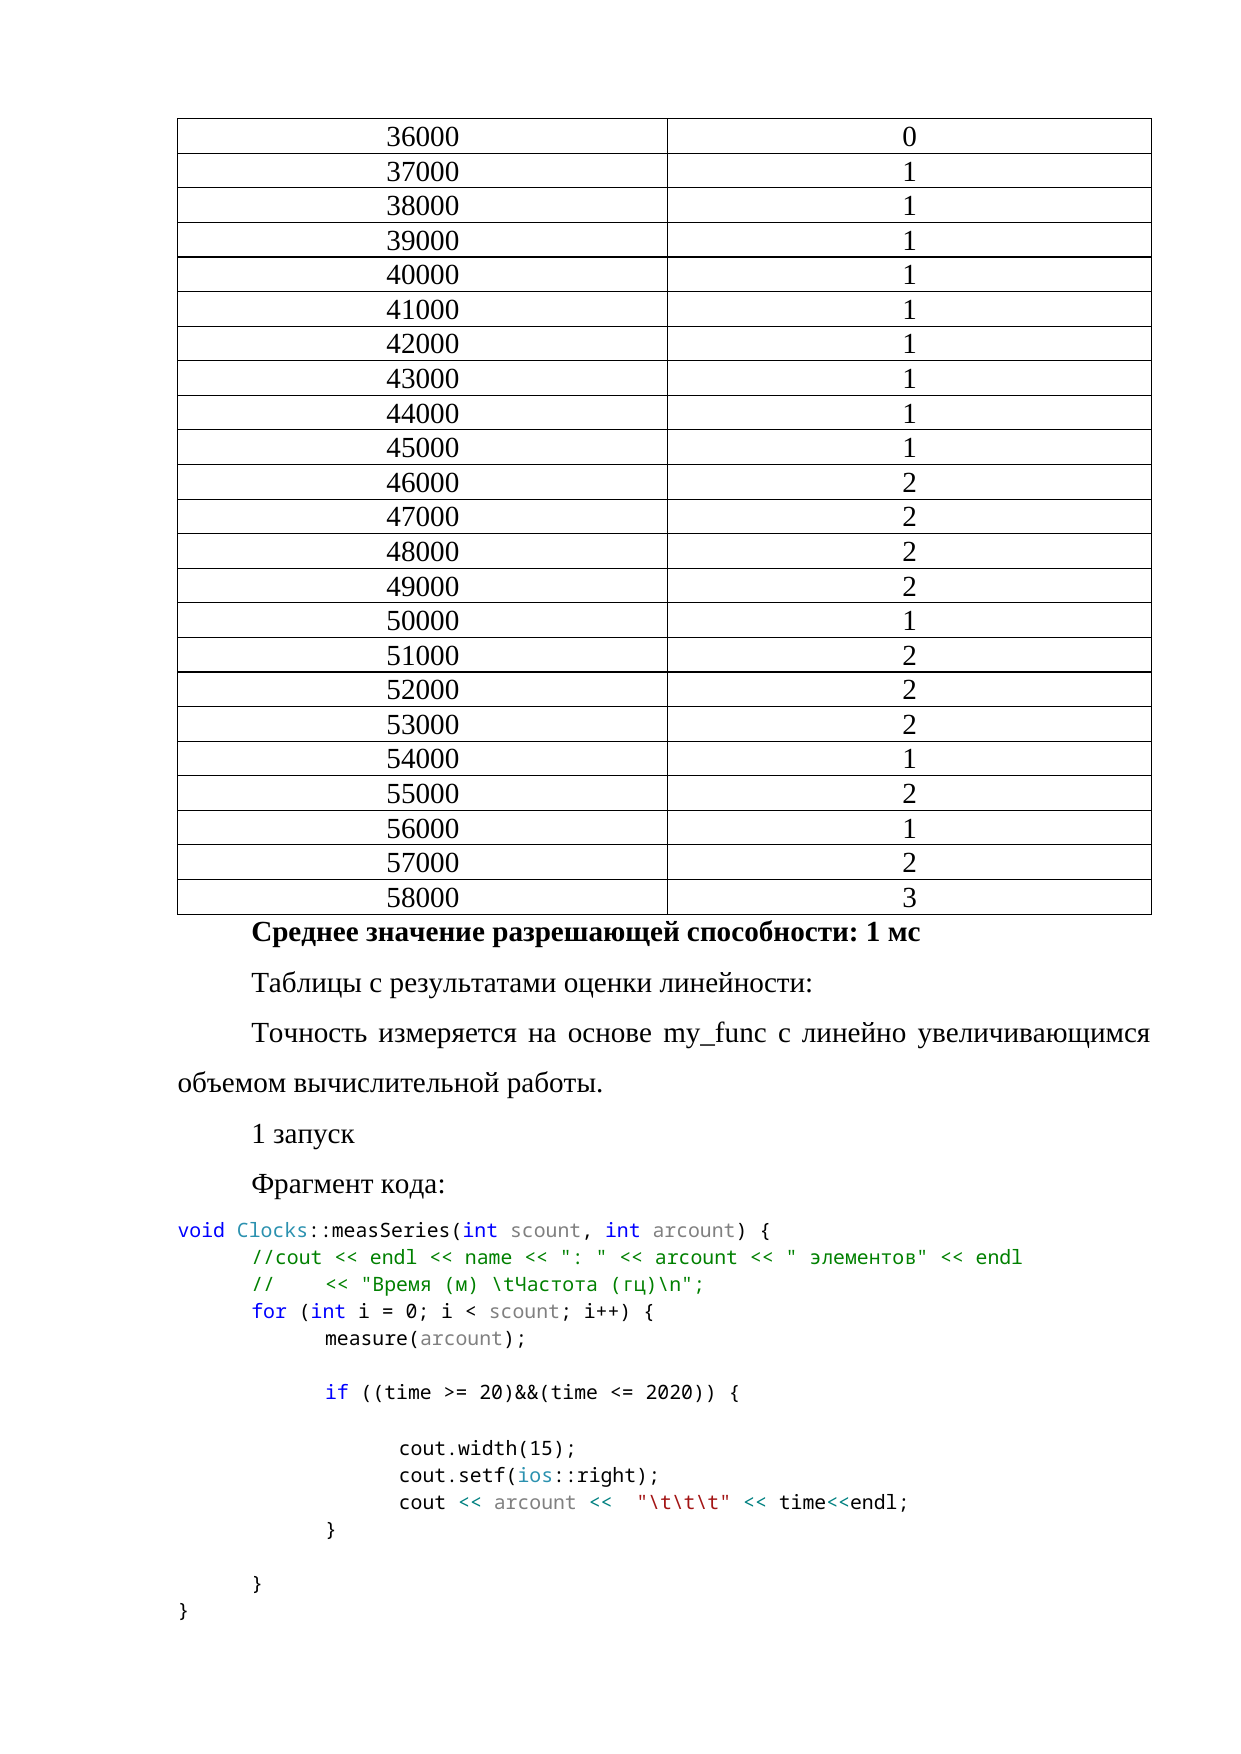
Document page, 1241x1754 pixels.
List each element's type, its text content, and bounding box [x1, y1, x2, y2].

table_cell 38000 [178, 188, 667, 222]
table_cell 2 [668, 534, 1151, 568]
table_cell 1 [668, 361, 1151, 395]
table_cell 42000 [178, 327, 667, 360]
table_cell 1 [668, 430, 1151, 464]
table_cell 1 [668, 327, 1151, 360]
table_cell 50000 [178, 603, 667, 637]
table_cell 2 [668, 845, 1151, 879]
table_cell 43000 [178, 361, 667, 395]
text //cout << endl << name << ": " << arcount << " элементов" << endl [177, 1243, 1152, 1270]
table_cell 55000 [178, 776, 667, 810]
table_cell 37000 [178, 154, 667, 187]
text Фрагмент кода: [177, 1166, 1152, 1200]
table_cell 36000 [178, 119, 667, 153]
table_cell 53000 [178, 707, 667, 741]
table_cell 1 [668, 188, 1151, 222]
text 1 запуск [177, 1116, 1152, 1149]
text } [177, 1596, 1152, 1623]
text if ((time >= 20)&&(time <= 2020)) { [177, 1378, 1152, 1405]
table_cell 2 [668, 707, 1151, 741]
table_cell 2 [668, 776, 1151, 810]
table_cell 46000 [178, 465, 667, 498]
table_cell 39000 [178, 223, 667, 256]
table_cell 2 [668, 673, 1151, 706]
table_cell 48000 [178, 534, 667, 568]
text measure(arcount); [177, 1324, 1152, 1351]
table_cell 49000 [178, 569, 667, 602]
text // << "Время (м) \tЧастота (гц)\n"; [177, 1270, 1152, 1297]
table_cell 3 [668, 880, 1151, 913]
table_cell 0 [668, 119, 1151, 153]
text cout.setf(ios::right); [177, 1461, 1152, 1488]
text Таблицы с результатами оценки линейности: [177, 965, 1152, 998]
text cout << arcount << "\t\t\t" << time<<endl; [177, 1488, 1152, 1515]
table_cell 1 [668, 223, 1151, 256]
table_cell 51000 [178, 638, 667, 671]
text } [177, 1515, 1152, 1542]
table_cell 47000 [178, 500, 667, 533]
text Среднее значение разрешающей способности: 1 мс [177, 915, 1152, 948]
table_cell 1 [668, 742, 1151, 775]
text Точность измеряется на основе my_func с линейно увеличивающимся объемом вычислительной работы. [177, 1015, 1152, 1099]
table_cell 1 [668, 396, 1151, 429]
table_cell 1 [668, 811, 1151, 844]
table_cell 1 [668, 292, 1151, 326]
table_cell 1 [668, 154, 1151, 187]
text } [177, 1569, 1152, 1596]
table_cell 45000 [178, 430, 667, 464]
table_cell 2 [668, 569, 1151, 602]
table_cell 2 [668, 465, 1151, 498]
table_cell 1 [668, 258, 1151, 291]
table_cell 1 [668, 603, 1151, 637]
table_cell 40000 [178, 258, 667, 291]
table_cell 2 [668, 638, 1151, 671]
table_cell 54000 [178, 742, 667, 775]
table_cell 2 [668, 500, 1151, 533]
table_cell 58000 [178, 880, 667, 913]
text void Clocks::measSeries(int scount, int arcount) { [177, 1216, 1152, 1243]
text cout.width(15); [177, 1434, 1152, 1461]
table_cell 56000 [178, 811, 667, 844]
table_cell 57000 [178, 845, 667, 879]
table_cell 52000 [178, 673, 667, 706]
text for (int i = 0; i < scount; i++) { [177, 1297, 1152, 1324]
table_cell 44000 [178, 396, 667, 429]
table_cell 41000 [178, 292, 667, 326]
